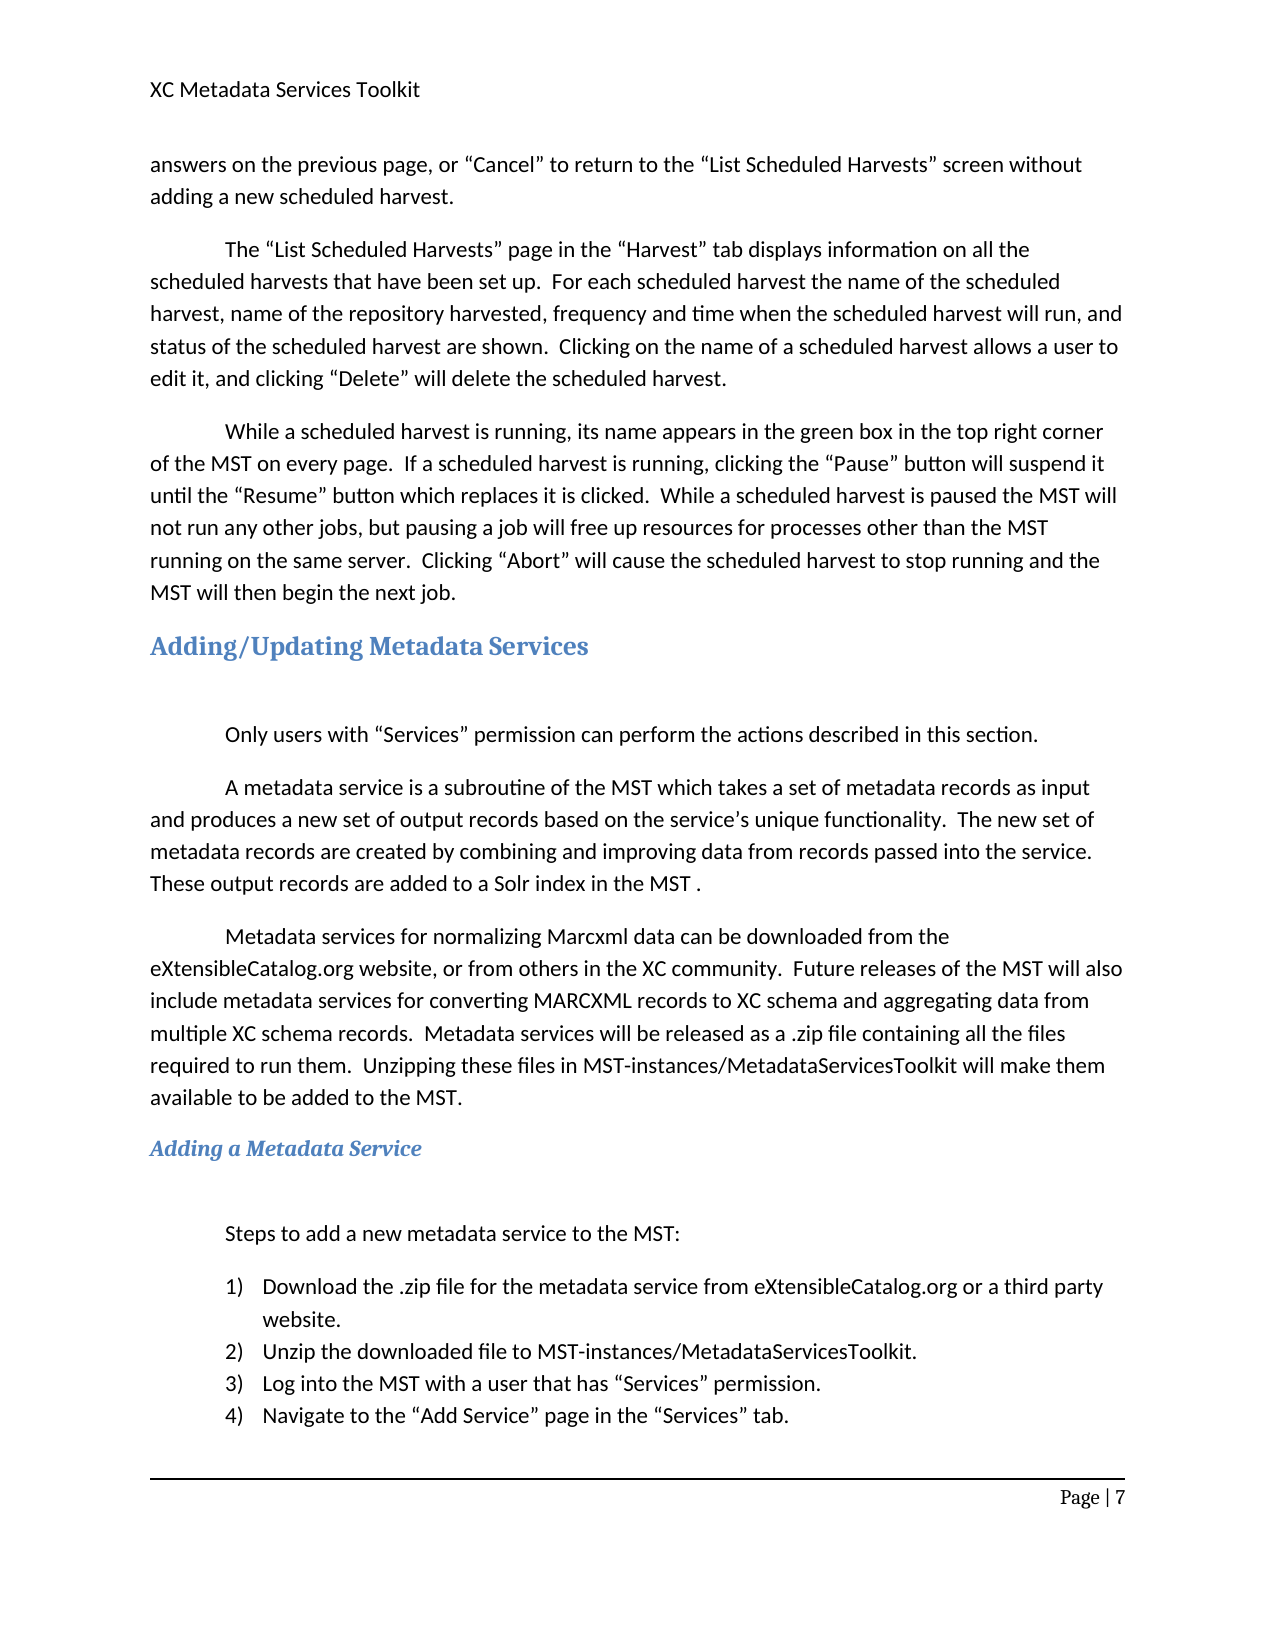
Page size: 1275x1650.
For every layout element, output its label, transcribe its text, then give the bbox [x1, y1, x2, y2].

text The “List Scheduled Harvests” page in the “Harvest” tab displays information on all the scheduled harvests that have been set up. For each scheduled harvest the name of the scheduled harvest, name of the repository harvested, frequency and time when the scheduled harvest will run, and status of the scheduled harvest are shown. Clicking on the name of a scheduled harvest allows a user to edit it, and clicking “Delete” will delete the scheduled harvest. [150, 235, 1125, 392]
list Navigate to the “Add Service” page in the “Services” tab. [225, 1401, 1125, 1429]
subtitle Adding/Updating Metadata Services [150, 631, 1125, 662]
text Metadata services for normalizing Marcxml data can be downloaded from the eXtensibleCatalog.org website, or from others in the XC community. Future releases of the MST will also include metadata services for converting MARCXML records to XC schema and aggregating data from multiple XC schema records. Metadata services will be released as a .zip file containing all the files required to run them. Unzipping these files in MST-instances/MetadataServicesToolkit will make them available to be added to the MST. [150, 922, 1125, 1111]
subtitle Adding a Metadata Service [150, 1136, 1125, 1163]
text A metadata service is a subroutine of the MST which takes a set of metadata records as input and produces a new set of output records based on the service’s unique functionality. The new set of metadata records are created by combining and improving data from records passed into the service. These output records are added to a Solr index in the MST . [150, 773, 1125, 897]
list Download the .zip file for the metadata service from eXtensibleCatalog.org or a third party website. [225, 1272, 1125, 1333]
text While a scheduled harvest is running, its name appears in the green box in the top right corner of the MST on every page. If a scheduled harvest is running, clicking the “Pause” button will suspend it until the “Resume” button which replaces it is clicked. While a scheduled harvest is paused the MST will not run any other jobs, but pausing a job will free up resources for processes other than the MST running on the same server. Clicking “Abort” will cause the scheduled harvest to stop running and the MST will then begin the next job. [150, 417, 1125, 606]
list Log into the MST with a user that has “Services” permission. [225, 1369, 1125, 1397]
list Unzip the downloaded file to MST-instances/MetadataServicesToolkit. [225, 1337, 1125, 1365]
text Steps to add a new metadata service to the MST: [150, 1219, 1125, 1247]
text Only users with “Services” permission can perform the actions described in this section. [150, 720, 1125, 748]
